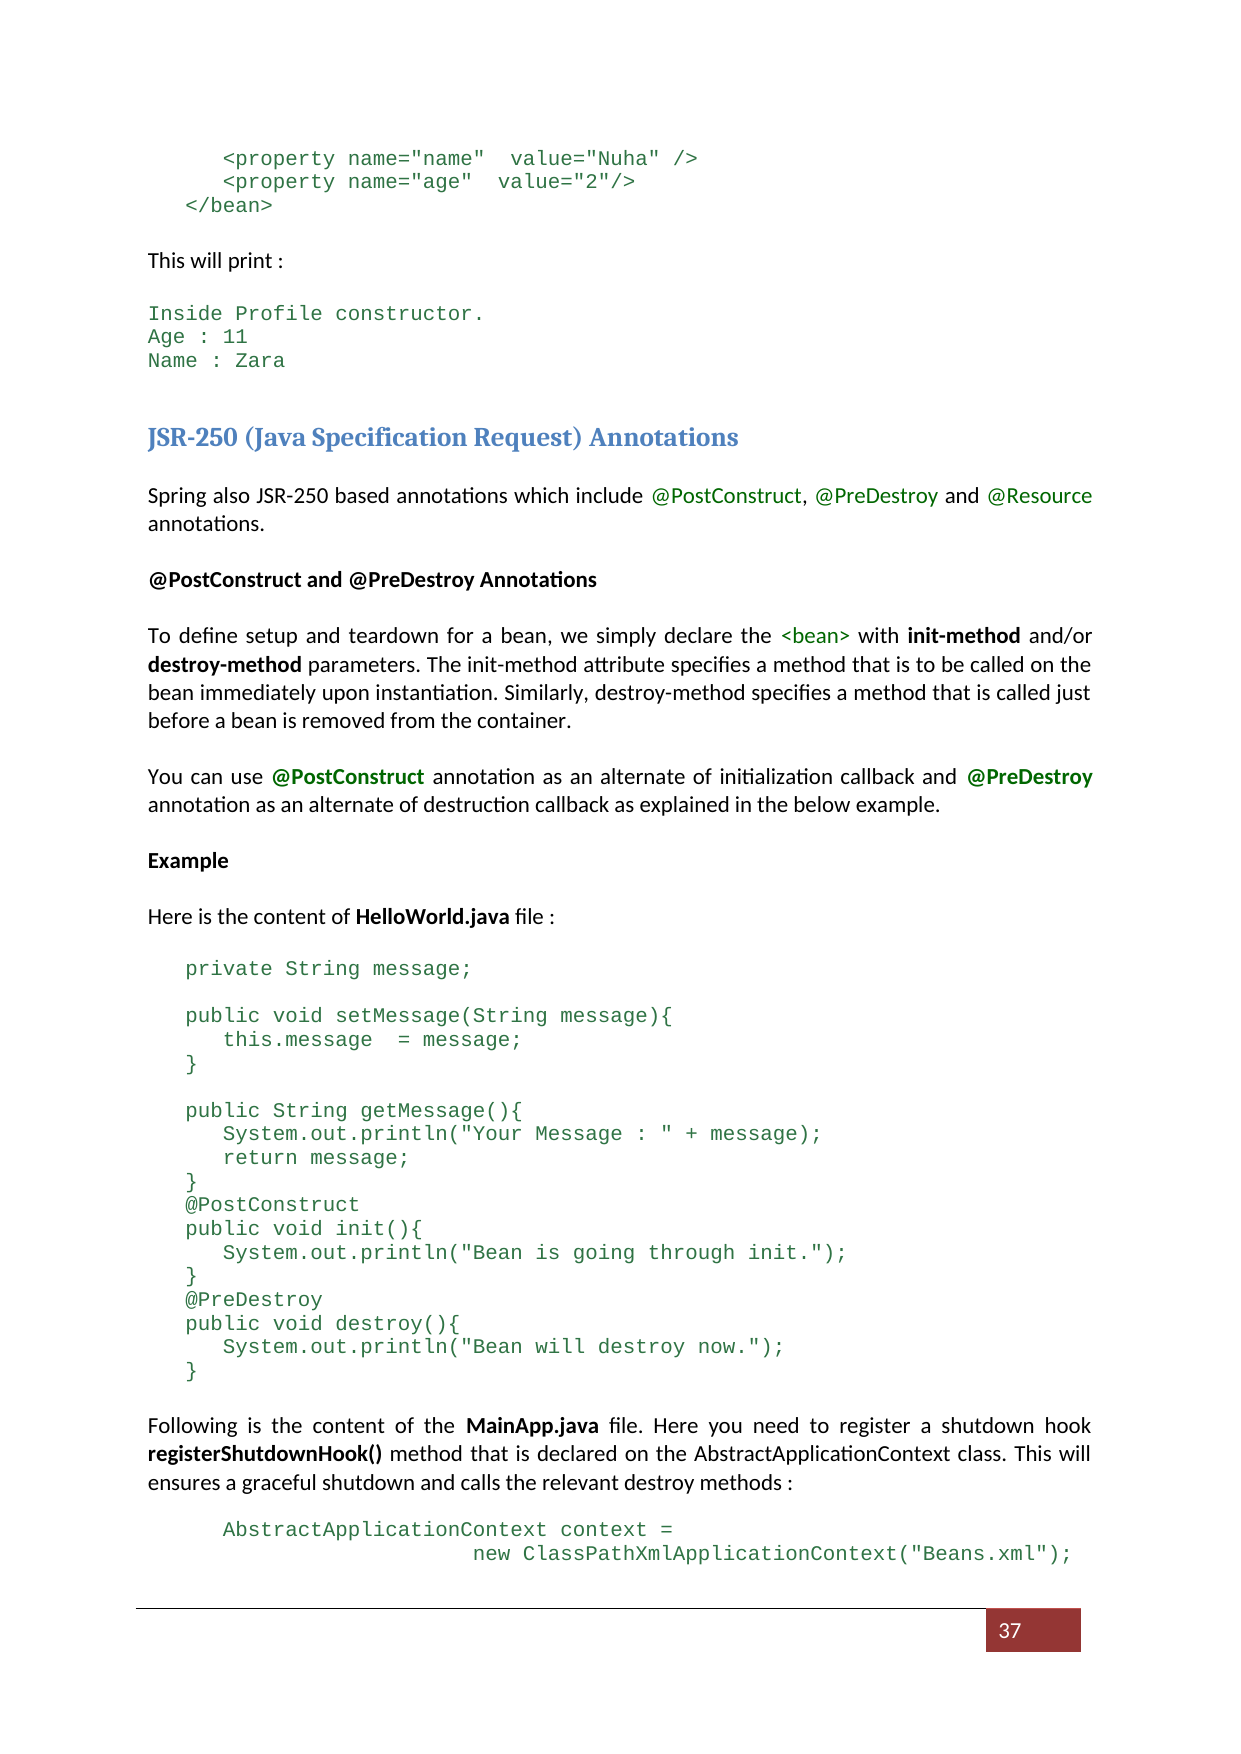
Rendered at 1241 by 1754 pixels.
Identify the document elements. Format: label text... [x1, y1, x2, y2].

text Spring also JSR-250 based annotations which include @PostConstruct, @PreDestroy and @Resource annotations. [148, 482, 1093, 538]
subtitle JSR-250 (Java Specification Request) Annotations [148, 422, 1093, 453]
text To define setup and teardown for a bean, we simply declare the <bean> with init-method and/or destroy-method parameters. The init-method attribute specifies a method that is to be called on the bean immediately upon instantiation. Similarly, destroy-method specifies a method that is called just before a bean is removed from the container. [148, 622, 1093, 734]
text public void init(){ [148, 1218, 1093, 1242]
text @PreDestroy [148, 1289, 1093, 1313]
text AbstractApplicationContext context = [148, 1519, 1093, 1543]
text this.message = message; [148, 1029, 1093, 1052]
text <property name="name" value="Nuha" /> [148, 148, 1093, 171]
text new ClassPathXmlApplicationContext("Beans.xml"); [148, 1543, 1093, 1567]
text @PostConstruct and @PreDestroy Annotations [148, 566, 1093, 594]
text public String getMessage(){ [148, 1100, 1093, 1123]
text Following is the content of the MainApp.java file. Here you need to register a shutdown hook registerShutdownHook() method that is declared on the AbstractApplicationContext class. This will ensures a graceful shutdown and calls the relevant destroy methods : [148, 1412, 1093, 1496]
text } [148, 1052, 1093, 1076]
text System.out.println("Bean will destroy now."); [148, 1336, 1093, 1360]
text @PostConstruct [148, 1194, 1093, 1218]
text private String message; [148, 958, 1093, 982]
text public void setMessage(String message){ [148, 1005, 1093, 1029]
text Age : 11 [148, 326, 1093, 350]
text Name : Zara [148, 350, 1093, 373]
text } [148, 1171, 1093, 1194]
text } [148, 1360, 1093, 1383]
text System.out.println("Your Message : " + message); [148, 1123, 1093, 1147]
text This will print : [148, 247, 1093, 274]
text } [148, 1265, 1093, 1289]
text System.out.println("Bean is going through init."); [148, 1242, 1093, 1265]
text public void destroy(){ [148, 1313, 1093, 1336]
text Inside Profile constructor. [148, 303, 1093, 326]
text Here is the content of HelloWorld.java file : [148, 902, 1093, 930]
text Example [148, 846, 1093, 874]
text return message; [148, 1147, 1093, 1171]
text </bean> [148, 195, 1093, 218]
text <property name="age" value="2"/> [148, 171, 1093, 195]
text You can use @PostConstruct annotation as an alternate of initialization callback and @PreDestroy annotation as an alternate of destruction callback as explained in the below example. [148, 762, 1093, 818]
